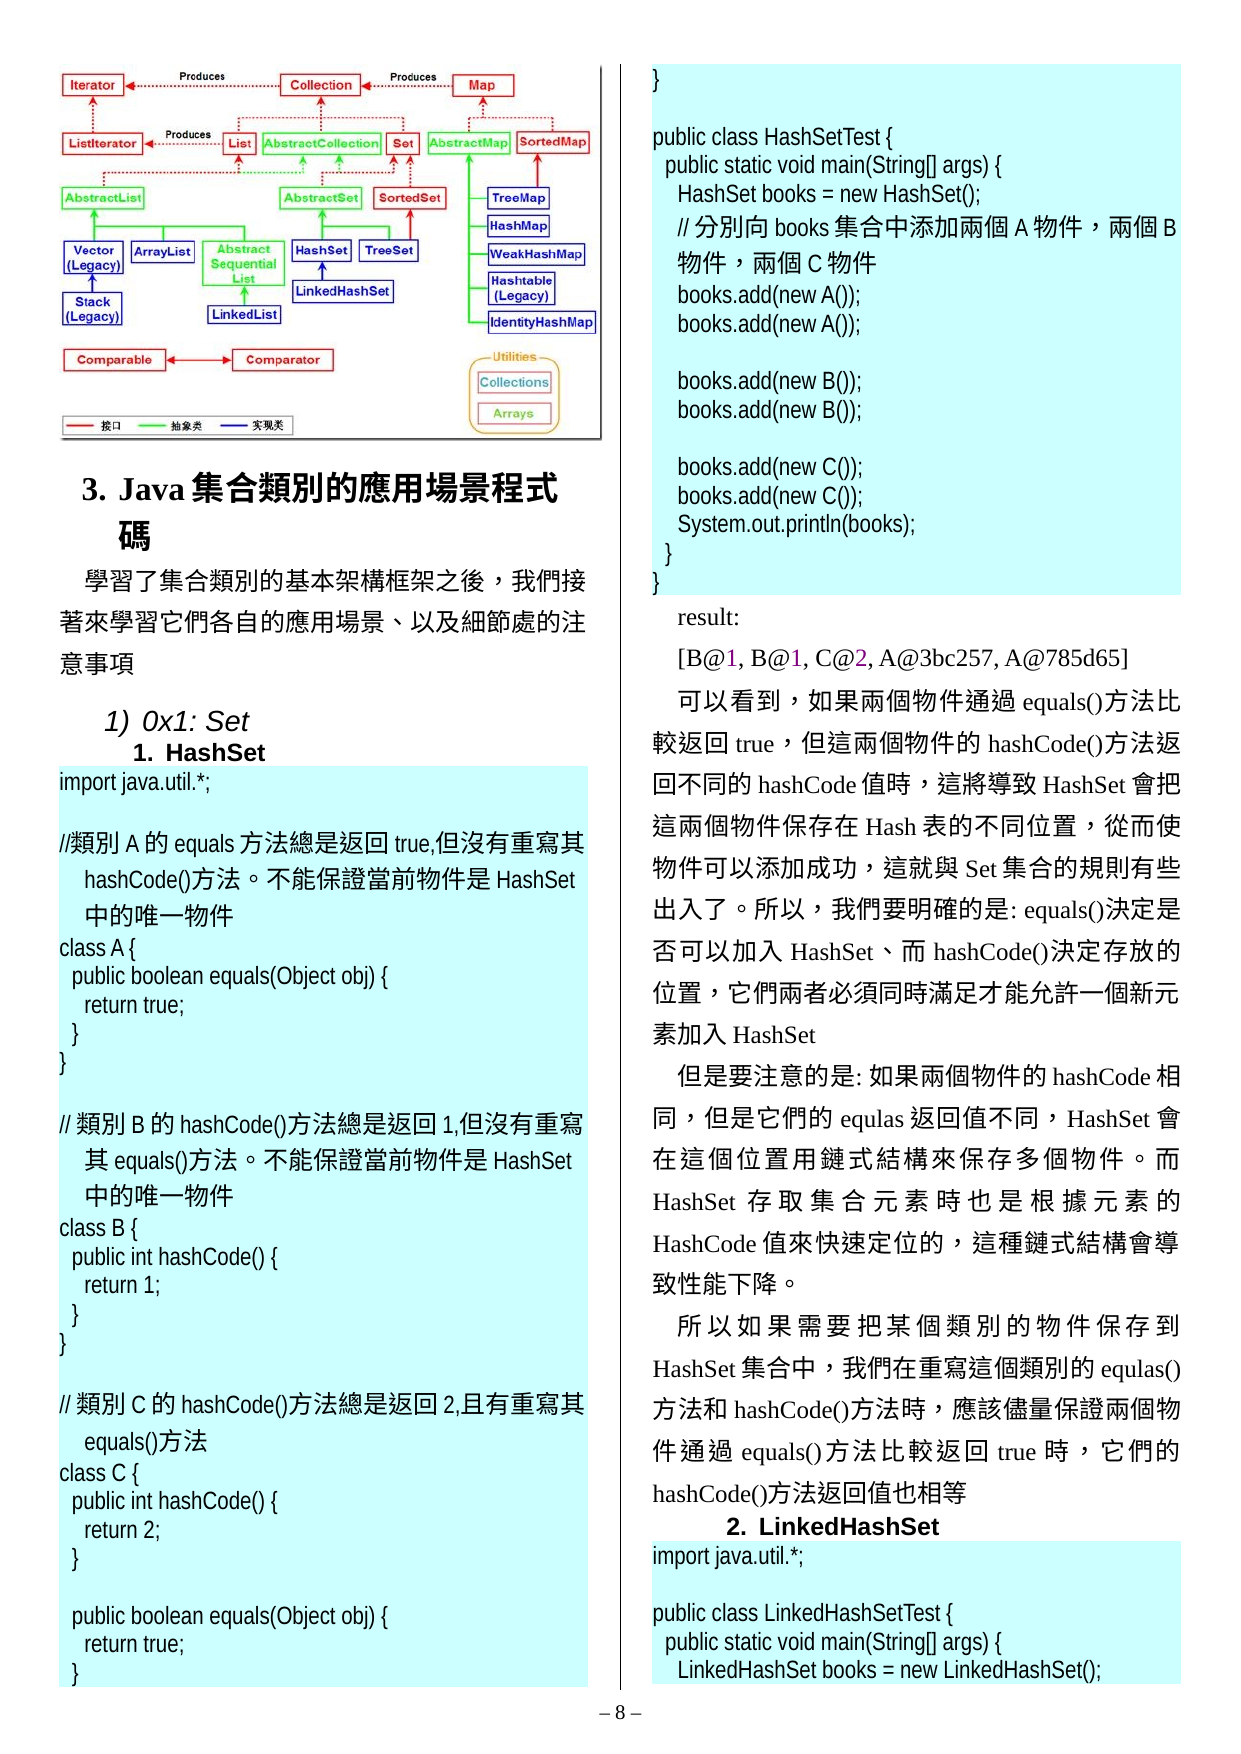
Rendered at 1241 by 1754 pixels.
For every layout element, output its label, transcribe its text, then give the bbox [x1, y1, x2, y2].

text result: [652, 595, 1181, 637]
text public boolean equals(Object obj) { [59, 961, 588, 990]
text import java.util.*; [652, 1541, 1181, 1569]
text return true; [59, 1629, 588, 1658]
text return true; [59, 990, 588, 1018]
text 學習了集合類別的基本架構框架之後，我們接著來學習它們各自的應用場景、以及細節處的注意事項 [59, 558, 588, 683]
text books.add(new A()); [652, 309, 1181, 337]
text public boolean equals(Object obj) { [59, 1601, 588, 1629]
text books.add(new A()); [652, 280, 1181, 309]
text } [652, 64, 1181, 93]
text [B@1, B@1, C@2, A@3bc257, A@785d65] [652, 637, 1181, 679]
text public int hashCode() { [59, 1486, 588, 1515]
text System.out.println(books); [652, 509, 1181, 538]
text public class LinkedHashSetTest { [652, 1598, 1181, 1627]
text //類別A的equals方法總是返回true,但沒有重寫其hashCode()方法。不能保證當前物件是HashSet中的唯一物件 [59, 824, 588, 932]
text LinkedHashSet books = new LinkedHashSet(); [652, 1655, 1181, 1684]
text // 類別C的hashCode()方法總是返回2,且有重寫其equals()方法 [59, 1385, 588, 1457]
subtitle LinkedHashSet [747, 1512, 1181, 1541]
text } [59, 1658, 588, 1687]
text public static void main(String[] args) { [652, 150, 1181, 179]
text // 類別B的hashCode()方法總是返回1,但沒有重寫其equals()方法。不能保證當前物件是HashSet中的唯一物件 [59, 1104, 588, 1213]
text // 分別向books集合中添加兩個A物件，兩個B物件，兩個C物件 [652, 208, 1181, 280]
text class A { [59, 932, 588, 961]
text books.add(new C()); [652, 452, 1181, 481]
picture [59, 64, 603, 441]
text class C { [59, 1457, 588, 1486]
subtitle HashSet [153, 738, 588, 766]
subtitle 0x1: Set [130, 704, 588, 738]
text } [59, 1018, 588, 1047]
text books.add(new B()); [652, 366, 1181, 395]
text public int hashCode() { [59, 1242, 588, 1270]
text } [59, 1299, 588, 1328]
text } [652, 567, 1181, 595]
text } [652, 538, 1181, 567]
subtitle Java集合類別的應用場景程式碼 [106, 462, 588, 558]
text } [59, 1543, 588, 1572]
text public static void main(String[] args) { [652, 1627, 1181, 1655]
text class B { [59, 1213, 588, 1242]
text HashSet books = new HashSet(); [652, 179, 1181, 208]
text } [59, 1328, 588, 1356]
text return 2; [59, 1515, 588, 1543]
text return 1; [59, 1270, 588, 1299]
text books.add(new C()); [652, 481, 1181, 509]
text books.add(new B()); [652, 395, 1181, 423]
text public class HashSetTest { [652, 122, 1181, 150]
text 可以看到，如果兩個物件通過equals()方法比較返回true，但這兩個物件的hashCode()方法返回不同的hashCode值時，這將導致HashSet會把這兩個物件保存在Hash表的不同位置，從而使物件可以添加成功，這就與Set集合的規則有些出入了。所以，我們要明確的是: equals()決定是否可以加入HashSet、而hashCode()決定存放的位置，它們兩者必須同時滿足才能允許一個新元素加入HashSet [652, 679, 1181, 1054]
text 但是要注意的是: 如果兩個物件的hashCode相同，但是它們的equlas返回值不同，HashSet會在這個位置用鏈式結構來保存多個物件。而HashSet存取集合元素時也是根據元素的HashCode值來快速定位的，這種鏈式結構會導致性能下降。 [652, 1054, 1181, 1304]
text import java.util.*; [59, 766, 588, 795]
text } [59, 1047, 588, 1076]
text 所以如果需要把某個類別的物件保存到HashSet集合中，我們在重寫這個類別的equlas()方法和hashCode()方法時，應該儘量保證兩個物件通過equals()方法比較返回true時，它們的hashCode()方法返回值也相等 [652, 1304, 1181, 1512]
